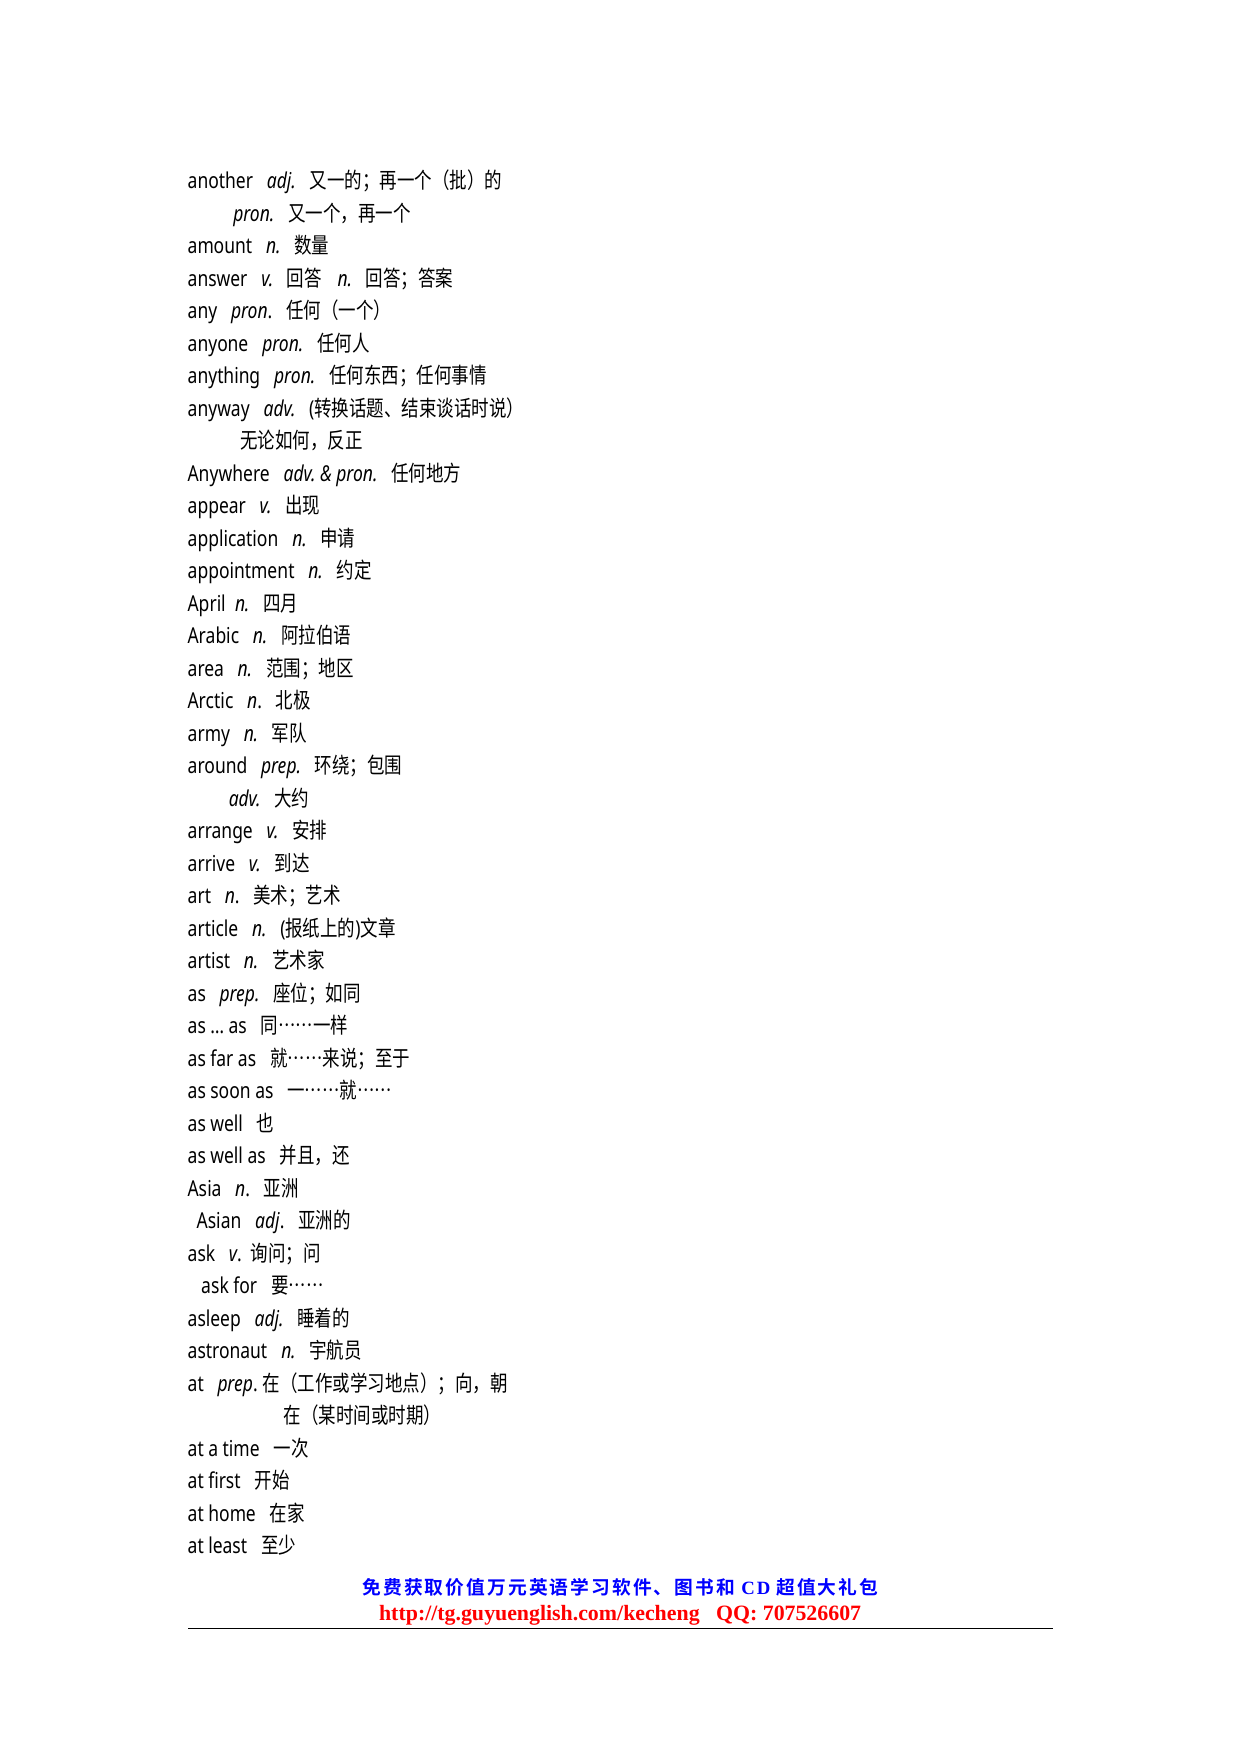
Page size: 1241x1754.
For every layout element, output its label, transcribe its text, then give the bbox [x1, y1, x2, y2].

text anything pron. 任何东西；任何事情 [187, 358, 1053, 390]
text ask v. 询问；问 [187, 1235, 1053, 1268]
text at first 开始 [187, 1463, 1053, 1495]
text as well as 并且，还 [187, 1138, 1053, 1170]
text ask for 要…… [187, 1268, 1053, 1300]
text Arctic n. 北极 [187, 683, 1053, 715]
text artist n. 艺术家 [187, 943, 1053, 975]
text amount n. 数量 [187, 228, 1053, 260]
text Arabic n. 阿拉伯语 [187, 618, 1053, 650]
text any pron. 任何（一个） [187, 293, 1053, 325]
text at home 在家 [187, 1495, 1053, 1528]
text Asian adj. 亚洲的 [187, 1203, 1053, 1235]
text adv. 大约 [187, 780, 1053, 813]
text as far as 就……来说；至于 [187, 1040, 1053, 1073]
text as soon as 一……就…… [187, 1073, 1053, 1105]
text arrive v. 到达 [187, 845, 1053, 878]
text article n. (报纸上的)文章 [187, 910, 1053, 943]
text another adj. 又一的；再一个（批）的 [187, 163, 1053, 195]
text as … as 同……一样 [187, 1008, 1053, 1040]
text appointment n. 约定 [187, 553, 1053, 585]
text answer v. 回答 n. 回答；答案 [187, 260, 1053, 293]
text at prep. 在（工作或学习地点）；向，朝 [187, 1365, 1053, 1398]
text pron. 又一个，再一个 [187, 195, 1053, 228]
text anyway adv. (转换话题、结束谈话时说） [187, 390, 1053, 423]
text as prep. 座位；如同 [187, 975, 1053, 1008]
text application n. 申请 [187, 520, 1053, 553]
text appear v. 出现 [187, 488, 1053, 520]
text area n. 范围；地区 [187, 650, 1053, 683]
text 无论如何，反正 [187, 423, 1053, 455]
text anyone pron. 任何人 [187, 325, 1053, 358]
text arrange v. 安排 [187, 813, 1053, 845]
text Anywhere adv. & pron. 任何地方 [187, 455, 1053, 488]
text at least 至少 [187, 1528, 1053, 1560]
text asleep adj. 睡着的 [187, 1300, 1053, 1333]
text at a time 一次 [187, 1430, 1053, 1463]
text 在（某时间或时期） [187, 1398, 1053, 1430]
text Asia n. 亚洲 [187, 1170, 1053, 1203]
text around prep. 环绕；包围 [187, 748, 1053, 780]
text army n. 军队 [187, 715, 1053, 748]
text April n. 四月 [187, 585, 1053, 618]
text art n. 美术；艺术 [187, 878, 1053, 910]
text astronaut n. 宇航员 [187, 1333, 1053, 1365]
text as well 也 [187, 1105, 1053, 1138]
